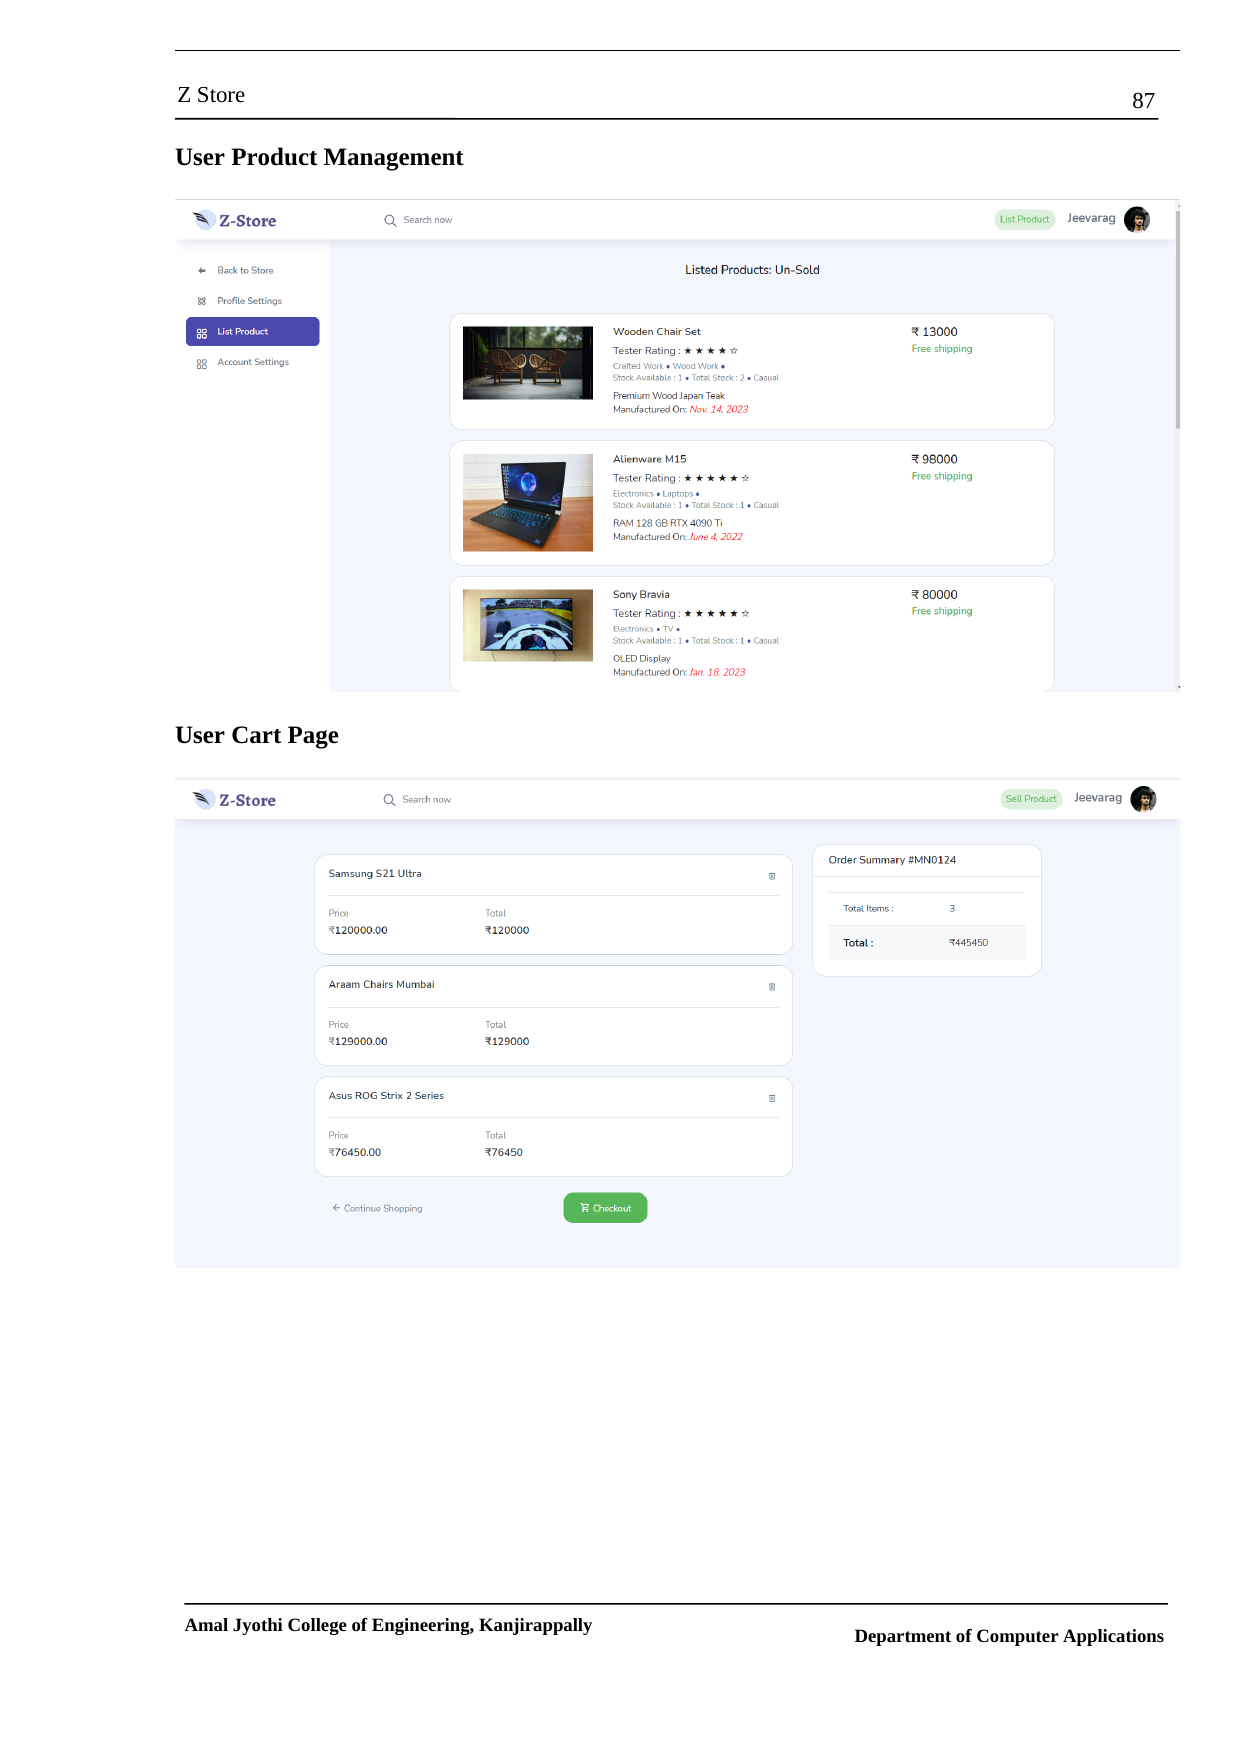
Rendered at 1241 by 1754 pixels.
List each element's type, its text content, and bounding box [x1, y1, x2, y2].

text User Cart Page [175, 720, 1180, 749]
text User Product Management [175, 142, 1180, 170]
picture [175, 199, 1181, 692]
picture [175, 777, 1181, 1268]
